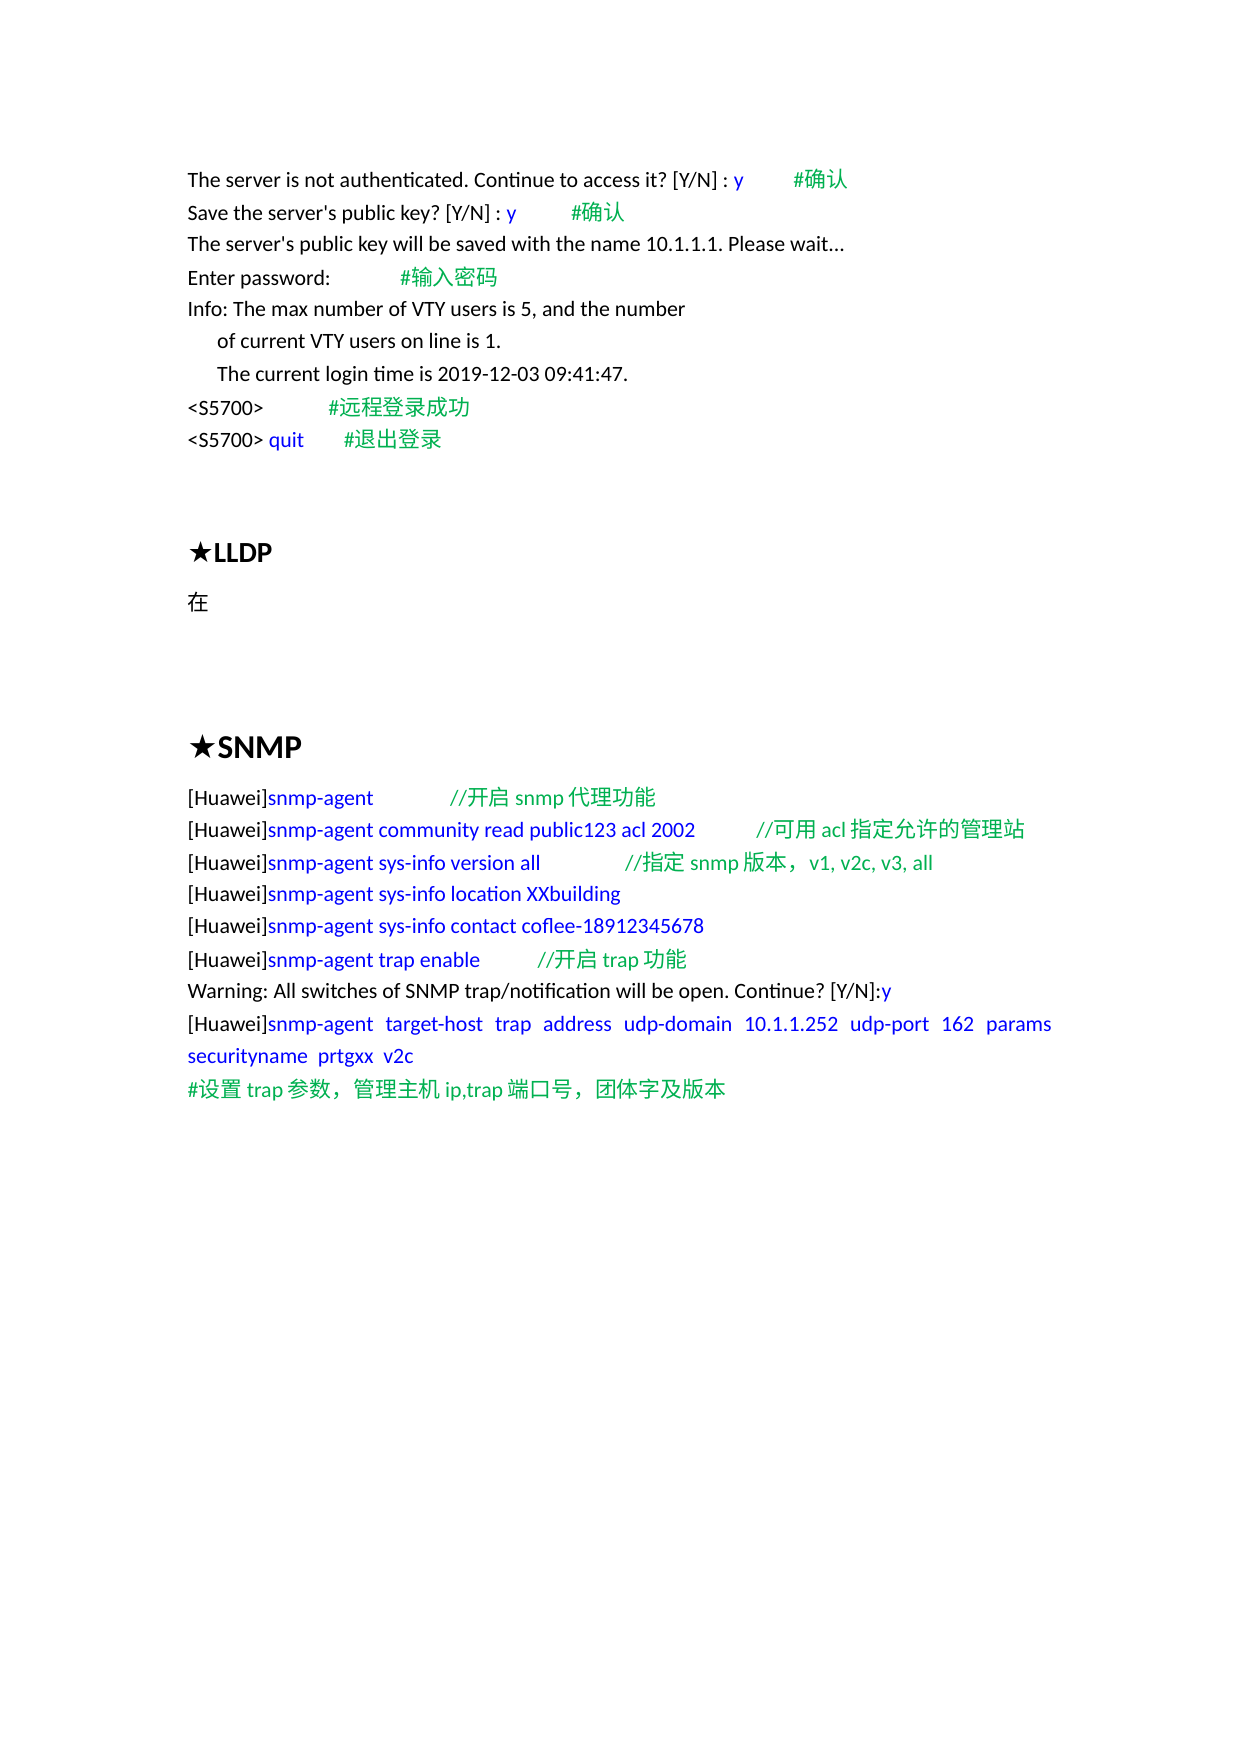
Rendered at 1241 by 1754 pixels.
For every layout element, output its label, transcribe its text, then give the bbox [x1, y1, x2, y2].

text Warning: All switches of SNMP trap/notification will be open. Continue? [Y/N]:y [187, 974, 1053, 1007]
text The server is not authenticated. Continue to access it? [Y/N] : y #确认 [187, 162, 1053, 194]
text ★LLDP [187, 519, 1053, 584]
text The server's public key will be saved with the name 10.1.1.1. Please wait... [187, 227, 1053, 259]
text [Huawei]snmp-agent target-host trap address udp-domain 10.1.1.252 udp-port 162 params securityname prtgxx v2c [187, 1007, 1053, 1072]
text of current VTY users on line is 1. [187, 324, 1053, 357]
text <S5700> quit #退出登录 [187, 422, 1053, 454]
text 在 [187, 584, 1053, 617]
text Save the server's public key? [Y/N] : y #确认 [187, 194, 1053, 227]
text #设置trap参数，管理主机ip,trap端口号，团体字及版本 [187, 1072, 1053, 1104]
text [Huawei]snmp-agent sys-info version all //指定snmp版本，v1, v2c, v3, all [187, 844, 1053, 877]
text <S5700> #远程登录成功 [187, 389, 1053, 422]
text [Huawei]snmp-agent trap enable //开启trap功能 [187, 942, 1053, 974]
text Info: The max number of VTY users is 5, and the number [187, 292, 1053, 324]
text [Huawei]snmp-agent sys-info location XXbuilding [187, 877, 1053, 909]
text [Huawei]snmp-agent //开启snmp代理功能 [187, 779, 1053, 812]
text Enter password: #输入密码 [187, 259, 1053, 292]
text [Huawei]snmp-agent sys-info contact coflee-18912345678 [187, 909, 1053, 942]
text [Huawei]snmp-agent community read public123 acl 2002 //可用acl指定允许的管理站 [187, 812, 1053, 844]
text ★SNMP [187, 714, 1053, 779]
text The current login time is 2019-12-03 09:41:47. [187, 357, 1053, 389]
